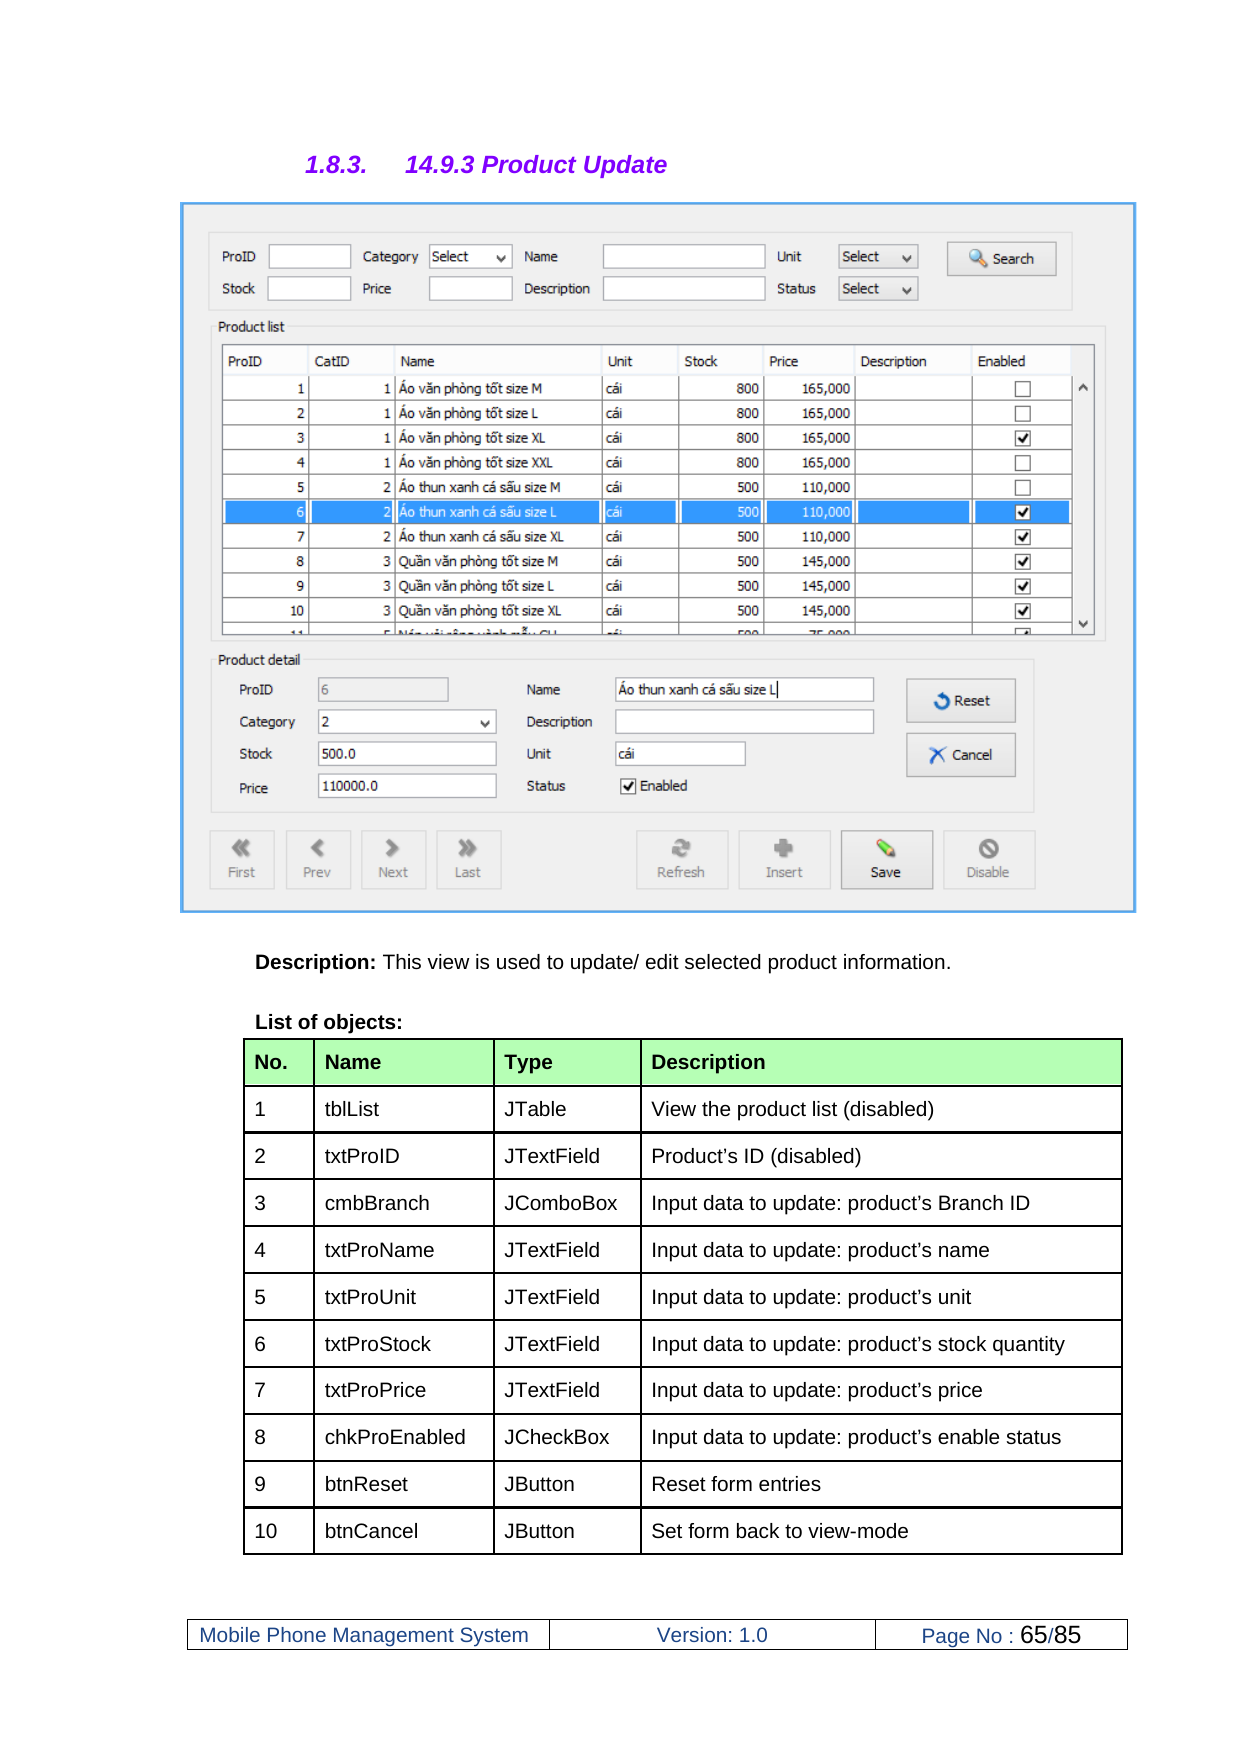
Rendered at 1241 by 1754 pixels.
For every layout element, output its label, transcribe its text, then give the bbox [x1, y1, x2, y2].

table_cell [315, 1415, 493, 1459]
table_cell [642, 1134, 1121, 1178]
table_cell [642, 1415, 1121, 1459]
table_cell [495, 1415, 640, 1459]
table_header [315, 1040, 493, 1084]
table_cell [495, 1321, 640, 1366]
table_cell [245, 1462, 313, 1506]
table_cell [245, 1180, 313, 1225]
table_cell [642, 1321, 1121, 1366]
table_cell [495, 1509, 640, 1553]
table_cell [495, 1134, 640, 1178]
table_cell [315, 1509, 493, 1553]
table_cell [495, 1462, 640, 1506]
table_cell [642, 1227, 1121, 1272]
subtitle 14.9.3 Product Update [368, 151, 1135, 179]
text Description: This view is used to update/ edit selected product information. [255, 950, 1135, 974]
picture [180, 202, 1137, 913]
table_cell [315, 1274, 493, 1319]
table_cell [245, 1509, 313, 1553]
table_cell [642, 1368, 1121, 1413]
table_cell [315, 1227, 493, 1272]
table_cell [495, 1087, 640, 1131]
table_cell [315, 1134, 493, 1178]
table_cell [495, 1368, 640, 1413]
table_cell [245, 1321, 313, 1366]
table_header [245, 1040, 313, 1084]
text List of objects: [255, 1010, 1135, 1034]
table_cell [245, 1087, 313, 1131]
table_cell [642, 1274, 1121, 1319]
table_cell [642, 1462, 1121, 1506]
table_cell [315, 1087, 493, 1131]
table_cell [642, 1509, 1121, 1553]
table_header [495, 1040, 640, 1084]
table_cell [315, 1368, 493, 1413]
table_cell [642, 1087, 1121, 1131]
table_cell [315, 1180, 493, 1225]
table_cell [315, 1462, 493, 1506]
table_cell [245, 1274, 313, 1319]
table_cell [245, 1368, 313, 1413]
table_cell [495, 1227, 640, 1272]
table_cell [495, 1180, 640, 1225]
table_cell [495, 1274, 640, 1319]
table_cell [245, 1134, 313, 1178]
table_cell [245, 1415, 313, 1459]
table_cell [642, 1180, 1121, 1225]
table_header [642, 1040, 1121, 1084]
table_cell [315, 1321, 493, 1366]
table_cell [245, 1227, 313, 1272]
